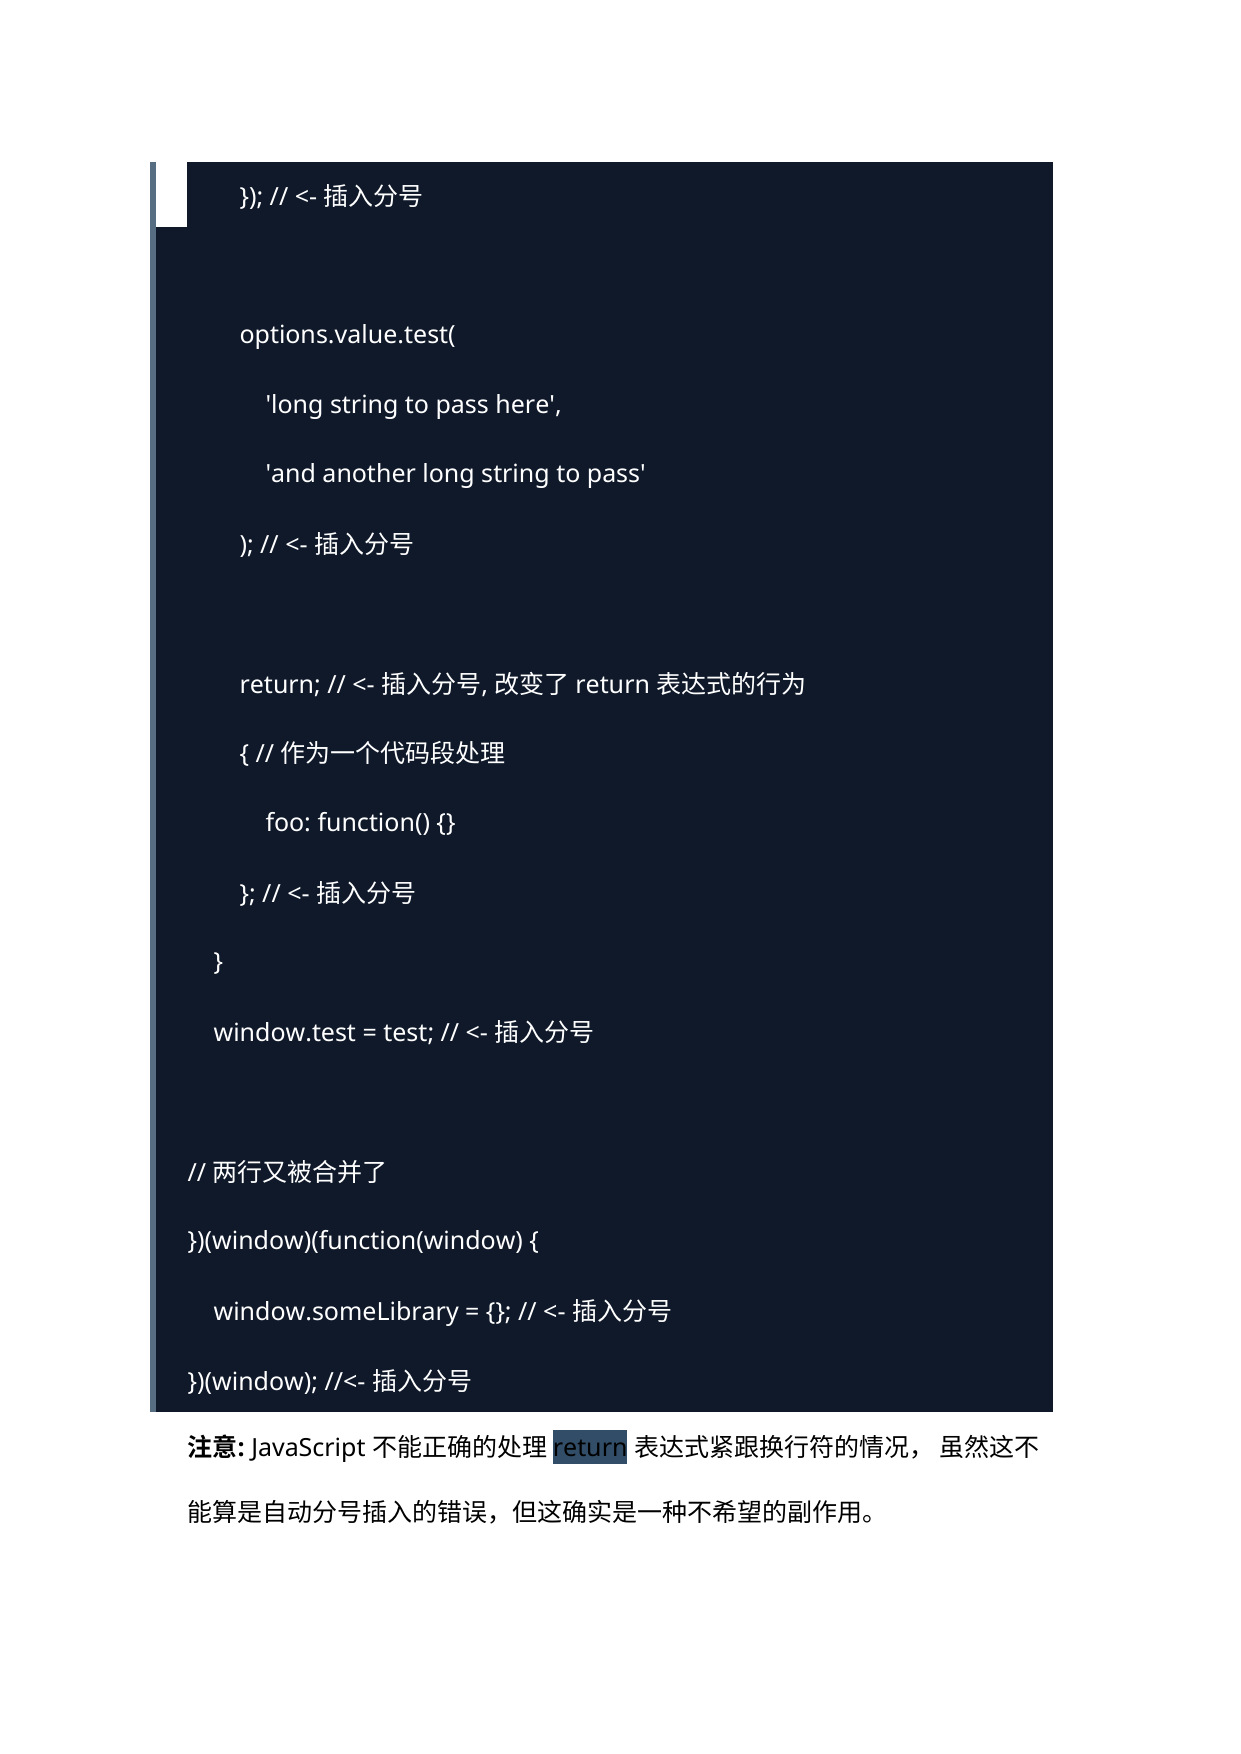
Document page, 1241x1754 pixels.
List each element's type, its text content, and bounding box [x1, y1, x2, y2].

text window.test = test; // <- 插入分号 [156, 998, 1053, 1063]
text })(window)(function(window) { [156, 1207, 1053, 1272]
text 'long string to pass here', [156, 371, 1053, 436]
text })(window); //<- 插入分号 [156, 1347, 1053, 1412]
text // 两行又被合并了 [156, 1138, 1053, 1203]
text { // 作为一个代码段处理 [156, 719, 1053, 784]
text ); // <- 插入分号 [156, 510, 1053, 575]
text return; // <- 插入分号, 改变了 return 表达式的行为 [156, 650, 1053, 715]
text options.value.test( [156, 301, 1053, 366]
text 注意: JavaScript 不能正确的处理 return 表达式紧跟换行符的情况， 虽然这不能算是自动分号插入的错误，但这确实是一种不希望的副作用。 [187, 1413, 1053, 1543]
text } [156, 928, 1053, 993]
text }); // <- 插入分号 [187, 162, 1053, 227]
text foo: function() {} [156, 789, 1053, 854]
text window.someLibrary = {}; // <- 插入分号 [156, 1277, 1053, 1342]
text 'and another long string to pass' [156, 441, 1053, 506]
text }; // <- 插入分号 [156, 859, 1053, 924]
